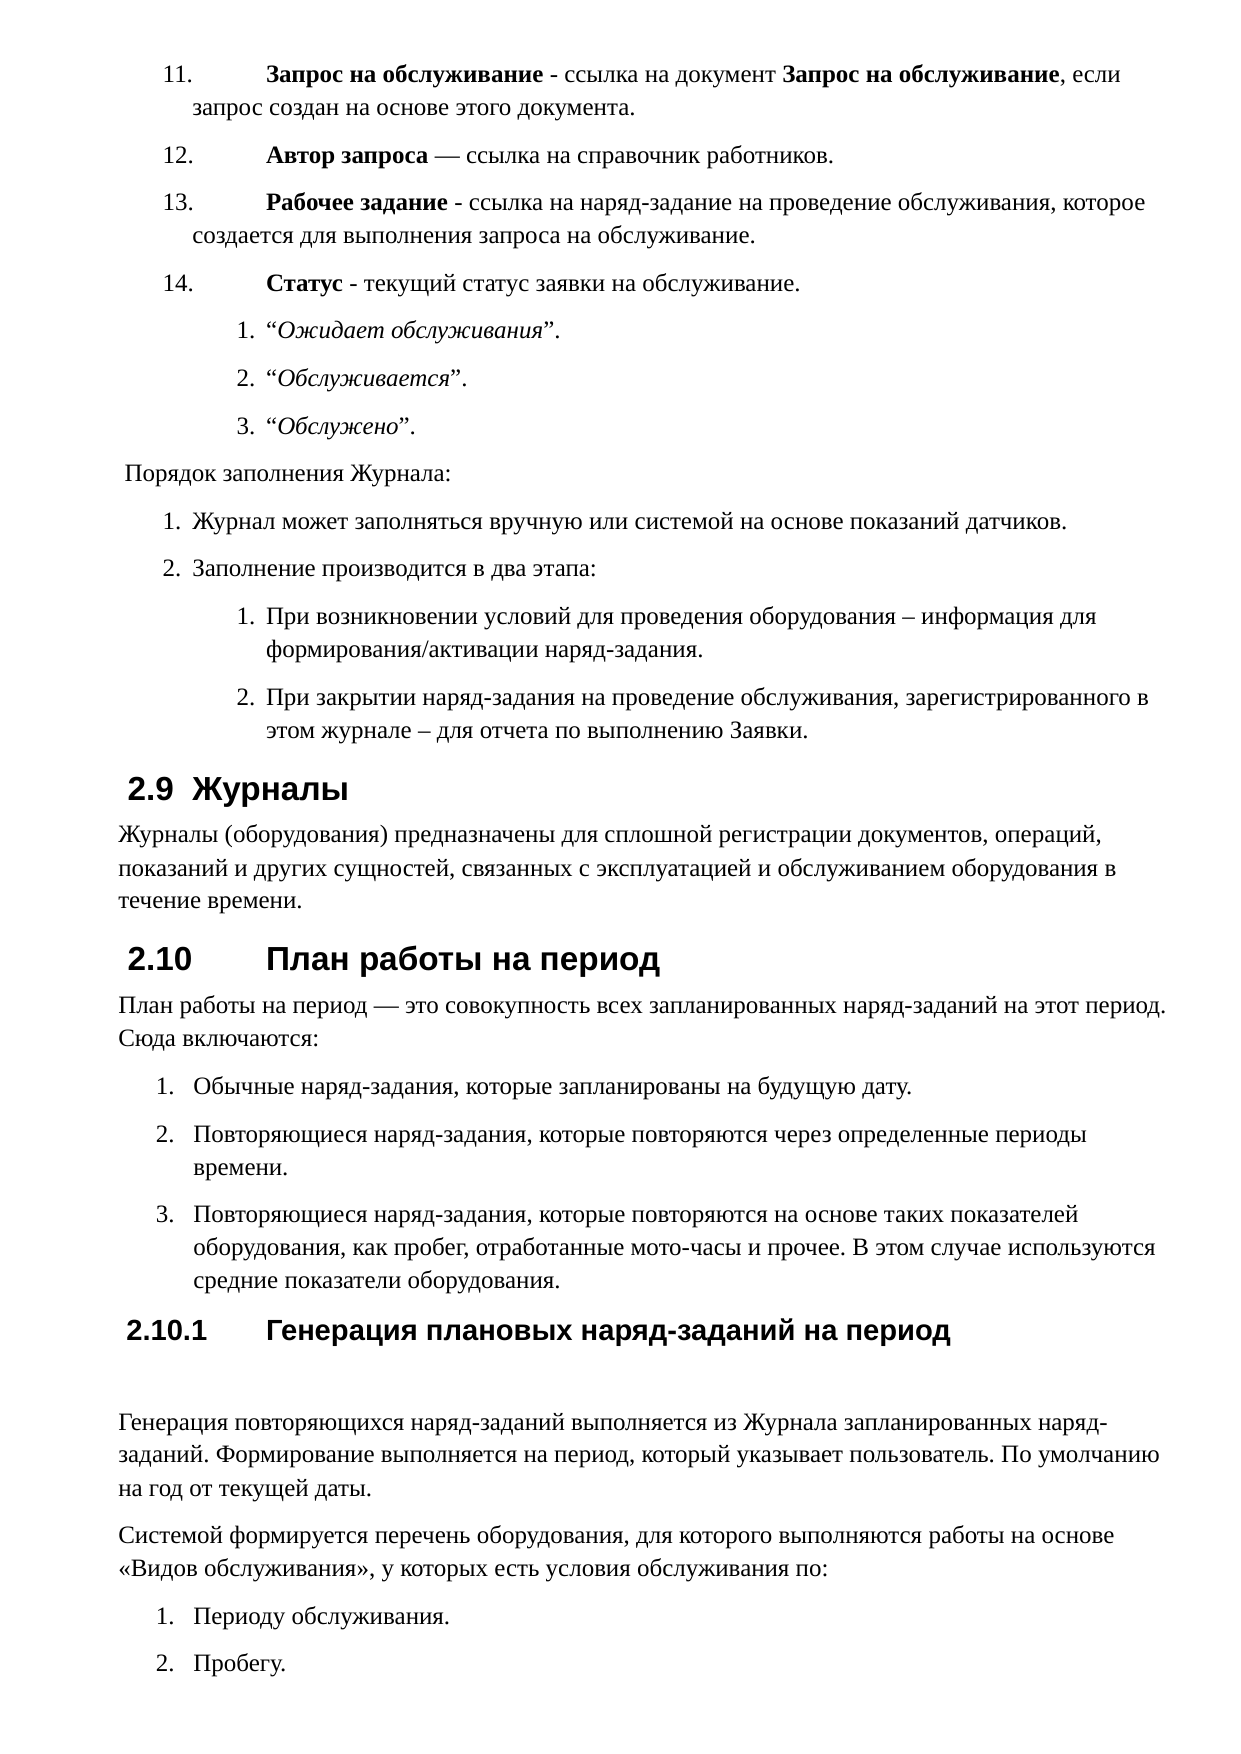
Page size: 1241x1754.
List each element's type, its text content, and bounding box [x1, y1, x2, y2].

list Периоду обслуживания. [156, 1601, 1181, 1629]
text Порядок заполнения Журнала: [118, 458, 1181, 487]
list Заполнение производится в два этапа: [162, 553, 1181, 582]
list Обычные наряд-задания, которые запланированы на будущую дату. [156, 1071, 1181, 1100]
subtitle Журналы [118, 769, 1181, 807]
list Статус - текущий статус заявки на обслуживание. [162, 268, 1181, 297]
list При возникновении условий для проведения оборудования – информация для формирования/активации наряд-задания. [236, 601, 1181, 663]
list Запрос на обслуживание - ссылка на документ Запрос на обслуживание, если запрос создан на основе этого документа. [162, 59, 1181, 121]
list “Обслуживается”. [236, 363, 1181, 392]
text Генерация повторяющихся наряд-заданий выполняется из Журнала запланированных наряд-заданий. Формирование выполняется на период, который указывает пользователь. По умолчанию на год от текущей даты. [118, 1407, 1181, 1501]
list Повторяющиеся наряд-задания, которые повторяются через определенные периоды времени. [156, 1119, 1181, 1180]
list Журнал может заполняться вручную или системой на основе показаний датчиков. [162, 506, 1181, 535]
list “Обслужено”. [236, 411, 1181, 439]
subtitle План работы на период [118, 939, 1181, 978]
text План работы на период — это совокупность всех запланированных наряд-заданий на этот период. Сюда включаются: [118, 990, 1181, 1052]
text Системой формируется перечень оборудования, для которого выполняются работы на основе «Видов обслуживания», у которых есть условия обслуживания по: [118, 1520, 1181, 1582]
subtitle Генерация плановых наряд-заданий на период [118, 1313, 1181, 1346]
text Журналы (оборудования) предназначены для сплошной регистрации документов, операций, показаний и других сущностей, связанных с эксплуатацией и обслуживанием оборудования в течение времени. [118, 819, 1181, 914]
list Автор запроса — ссылка на справочник работников. [162, 140, 1181, 168]
list “Ожидает обслуживания”. [236, 316, 1181, 344]
list Рабочее задание - ссылка на наряд-задание на проведение обслуживания, которое создается для выполнения запроса на обслуживание. [162, 187, 1181, 249]
list При закрытии наряд-задания на проведение обслуживания, зарегистрированного в этом журнале – для отчета по выполнению Заявки. [236, 682, 1181, 743]
list Пробегу. [156, 1648, 1181, 1677]
